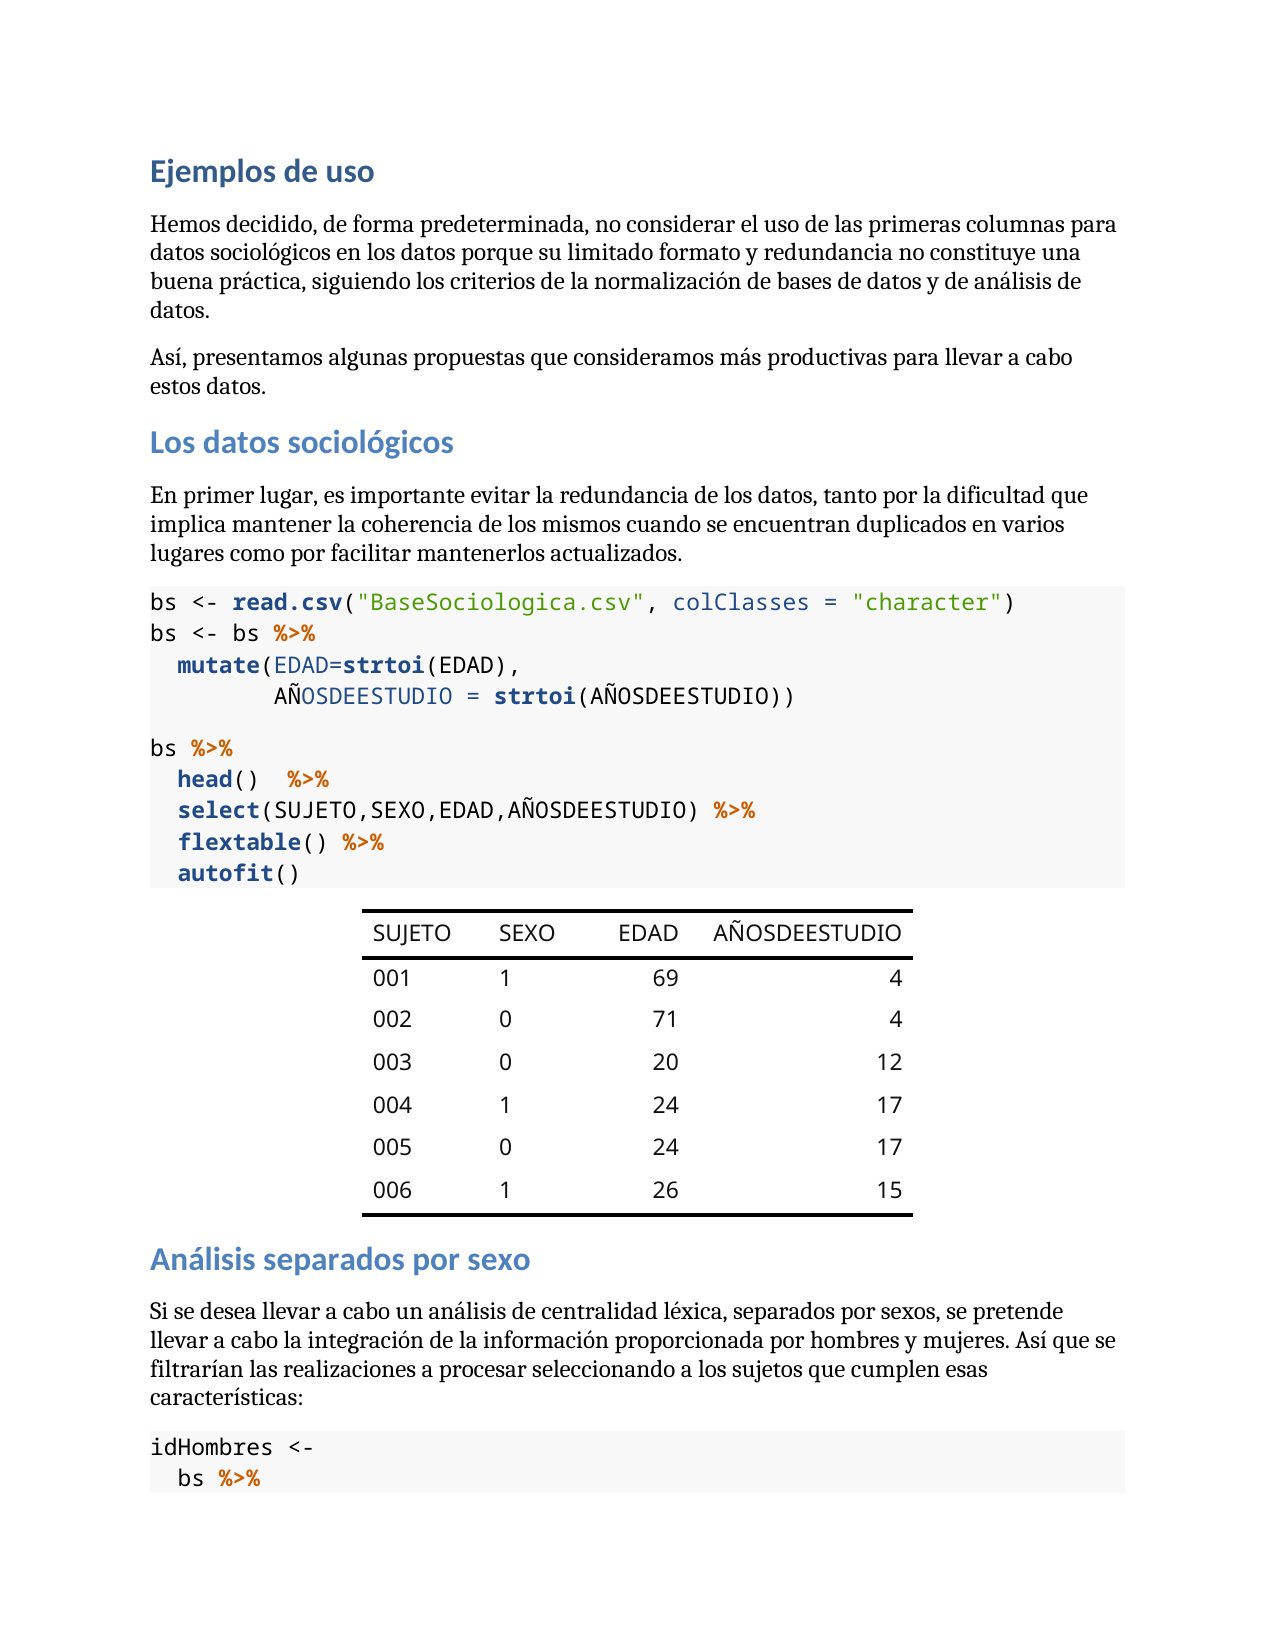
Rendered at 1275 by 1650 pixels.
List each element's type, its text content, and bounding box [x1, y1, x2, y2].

table_cell 0 [489, 1041, 588, 1084]
subtitle Análisis separados por sexo [150, 1238, 1125, 1278]
table_cell 006 [362, 1170, 488, 1213]
text bs %>% head() %>% select(SUJETO,SEXO,EDAD,AÑOSDEESTUDIO) %>% flextable() %>% autofit() [232, 732, 1125, 888]
table_cell 26 [588, 1170, 689, 1213]
table_header SEXO [489, 913, 588, 956]
table_cell 1 [489, 1084, 588, 1127]
table_header AÑOSDEESTUDIO [689, 913, 913, 956]
table_cell 17 [689, 1127, 913, 1170]
subtitle Ejemplos de uso [150, 150, 1125, 191]
text Así, presentamos algunas propuestas que consideramos más productivas para llevar a cabo estos datos. [150, 343, 1125, 401]
text bs <- read.csv("BaseSociologica.csv", colClasses = "character") bs <- bs %>% mutate(EDAD=strtoi(EDAD), AÑOSDEESTUDIO = strtoi(AÑOSDEESTUDIO)) [150, 586, 1125, 711]
table_cell 15 [689, 1170, 913, 1213]
table_cell 20 [588, 1041, 689, 1084]
table_cell 69 [588, 960, 689, 998]
table_cell 0 [489, 1127, 588, 1170]
table_cell 1 [489, 960, 588, 998]
text Si se desea llevar a cabo un análisis de centralidad léxica, separados por sexos, se pretende llevar a cabo la integración de la información proporcionada por hombres y mujeres. Así que se filtrarían las realizaciones a procesar seleccionando a los sujetos que cumplen esas características: [150, 1297, 1125, 1412]
table_cell 12 [689, 1041, 913, 1084]
table_cell 24 [588, 1084, 689, 1127]
table_cell 17 [689, 1084, 913, 1127]
table_cell 002 [362, 999, 488, 1041]
text En primer lugar, es importante evitar la redundancia de los datos, tanto por la dificultad que implica mantener la coherencia de los mismos cuando se encuentran duplicados en varios lugares como por facilitar mantenerlos actualizados. [150, 481, 1125, 567]
table_cell 1 [489, 1170, 588, 1213]
table_header EDAD [588, 913, 689, 956]
table_cell 4 [689, 999, 913, 1041]
table_cell 4 [689, 960, 913, 998]
table_header SUJETO [362, 913, 488, 956]
table_cell 001 [362, 960, 488, 998]
table_cell 003 [362, 1041, 488, 1084]
table_cell 0 [489, 999, 588, 1041]
table_cell 71 [588, 999, 689, 1041]
table_cell 24 [588, 1127, 689, 1170]
text idHombres <- bs %>% filter(SEXO=="1") %>% select(SUJETO) %>% unlist() idHombres [260, 1431, 1125, 1493]
table_cell 005 [362, 1127, 488, 1170]
table_cell 004 [362, 1084, 488, 1127]
subtitle Los datos sociológicos [150, 422, 1125, 462]
text Hemos decidido, de forma predeterminada, no considerar el uso de las primeras columnas para datos sociológicos en los datos porque su limitado formato y redundancia no constituye una buena práctica, siguiendo los criterios de la normalización de bases de datos y de análisis de datos. [150, 209, 1125, 324]
